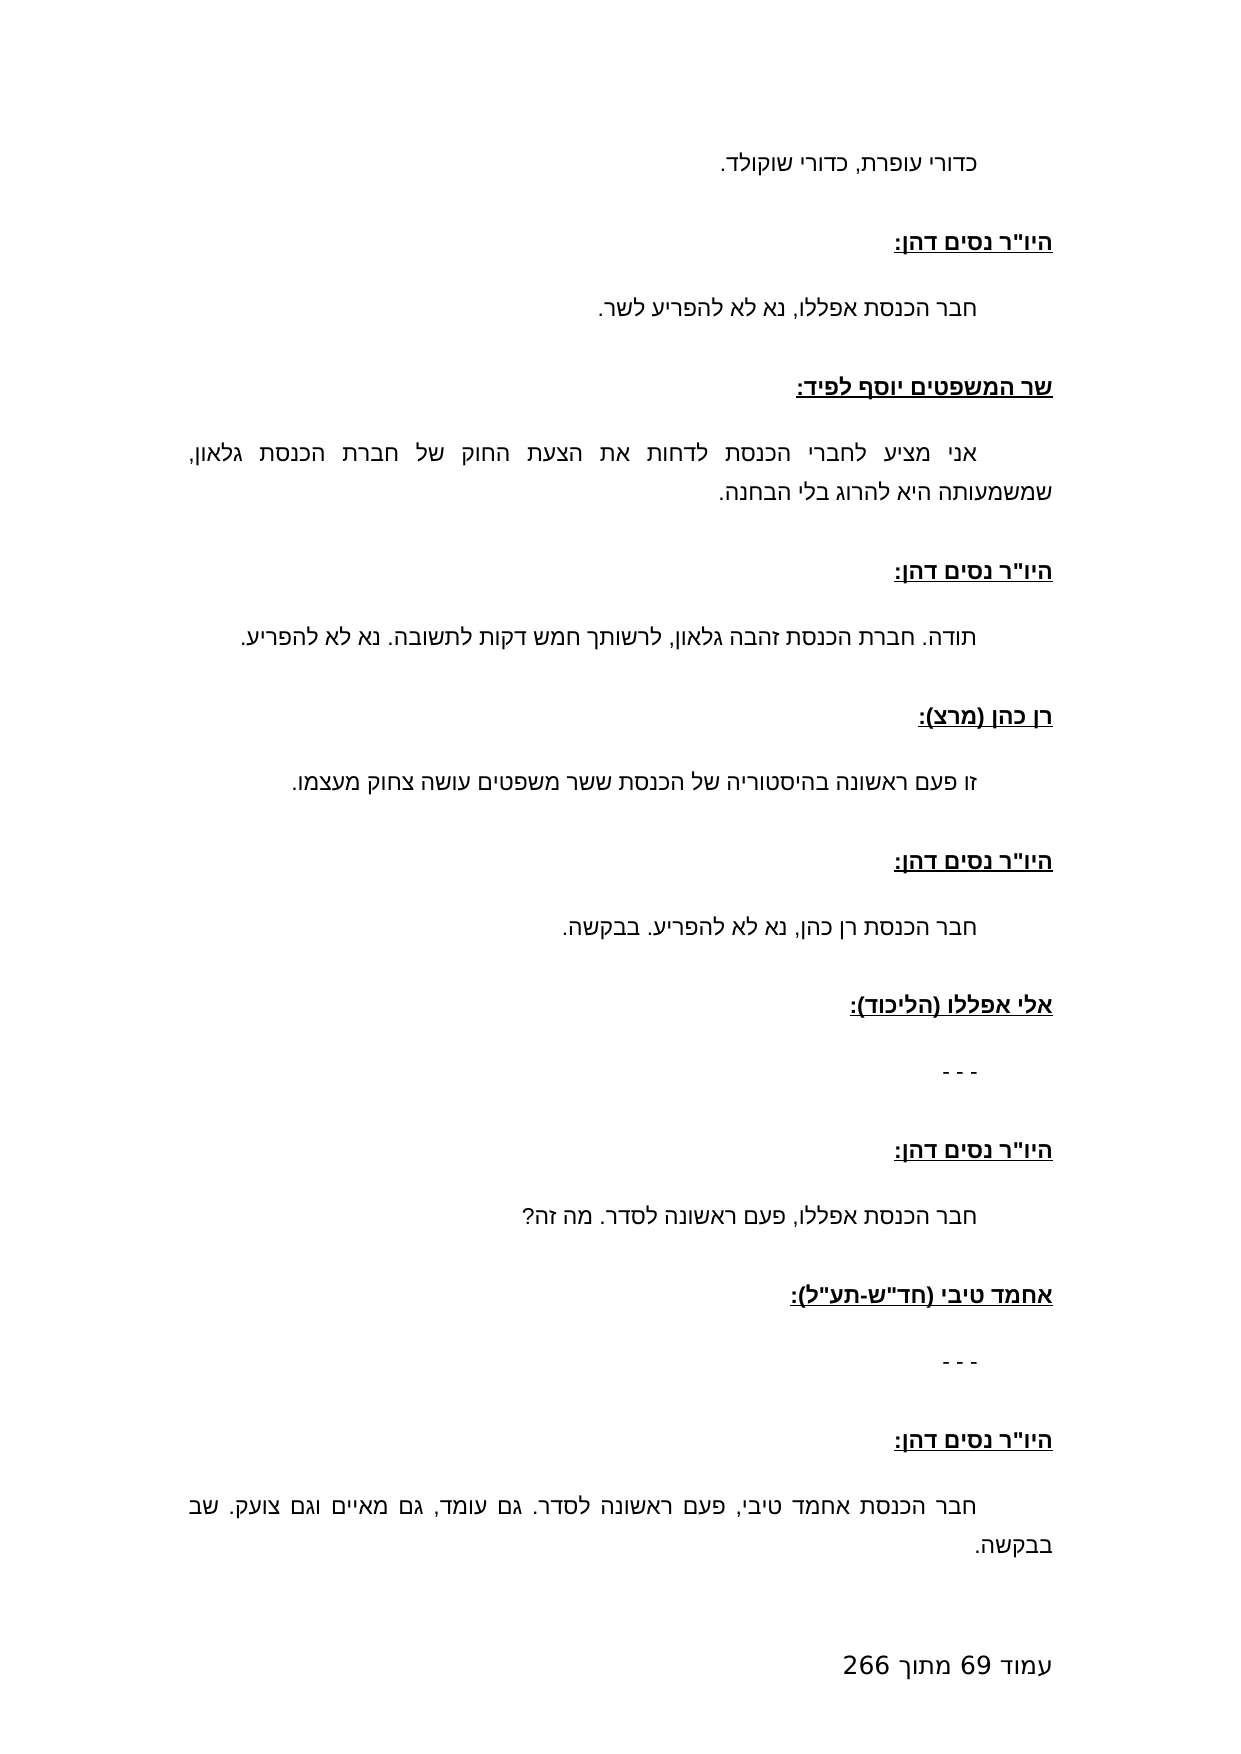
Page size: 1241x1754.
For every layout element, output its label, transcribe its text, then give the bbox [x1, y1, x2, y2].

text חבר הכנסת אחמד טיבי, פעם ראשונה לסדר. גם עומד, גם מאיים וגם צועק. שב בבקשה. [187, 1493, 1053, 1558]
text היו"ר נסים דהן: [187, 558, 1053, 584]
text תודה. חברת הכנסת זהבה גלאון, לרשותך חמש דקות לתשובה. נא לא להפריע. [187, 624, 1053, 650]
text היו"ר נסים דהן: [187, 1137, 1053, 1163]
text כדורי עופרת, כדורי שוקולד. [187, 150, 1053, 176]
text היו"ר נסים דהן: [187, 229, 1053, 255]
text היו"ר נסים דהן: [187, 1427, 1053, 1453]
text שר המשפטים יוסף לפיד: [187, 374, 1053, 400]
text חבר הכנסת רן כהן, נא לא להפריע. בבקשה. [187, 913, 1053, 940]
text - - - [187, 1058, 1053, 1084]
text חבר הכנסת אפללו, נא לא להפריע לשר. [187, 295, 1053, 321]
text - - - [187, 1348, 1053, 1374]
text אני מציע לחברי הכנסת לדחות את הצעת החוק של חברת הכנסת גלאון, שמשמעותה היא להרוג בלי הבחנה. [187, 439, 1053, 505]
text אחמד טיבי (חד"ש-תע"ל): [187, 1282, 1053, 1308]
text חבר הכנסת אפללו, פעם ראשונה לסדר. מה זה? [187, 1203, 1053, 1229]
text רן כהן (מרצ): [187, 703, 1053, 729]
text היו"ר נסים דהן: [187, 848, 1053, 874]
text זו פעם ראשונה בהיסטוריה של הכנסת ששר משפטים עושה צחוק מעצמו. [187, 769, 1053, 795]
text אלי אפללו (הליכוד): [187, 992, 1053, 1019]
